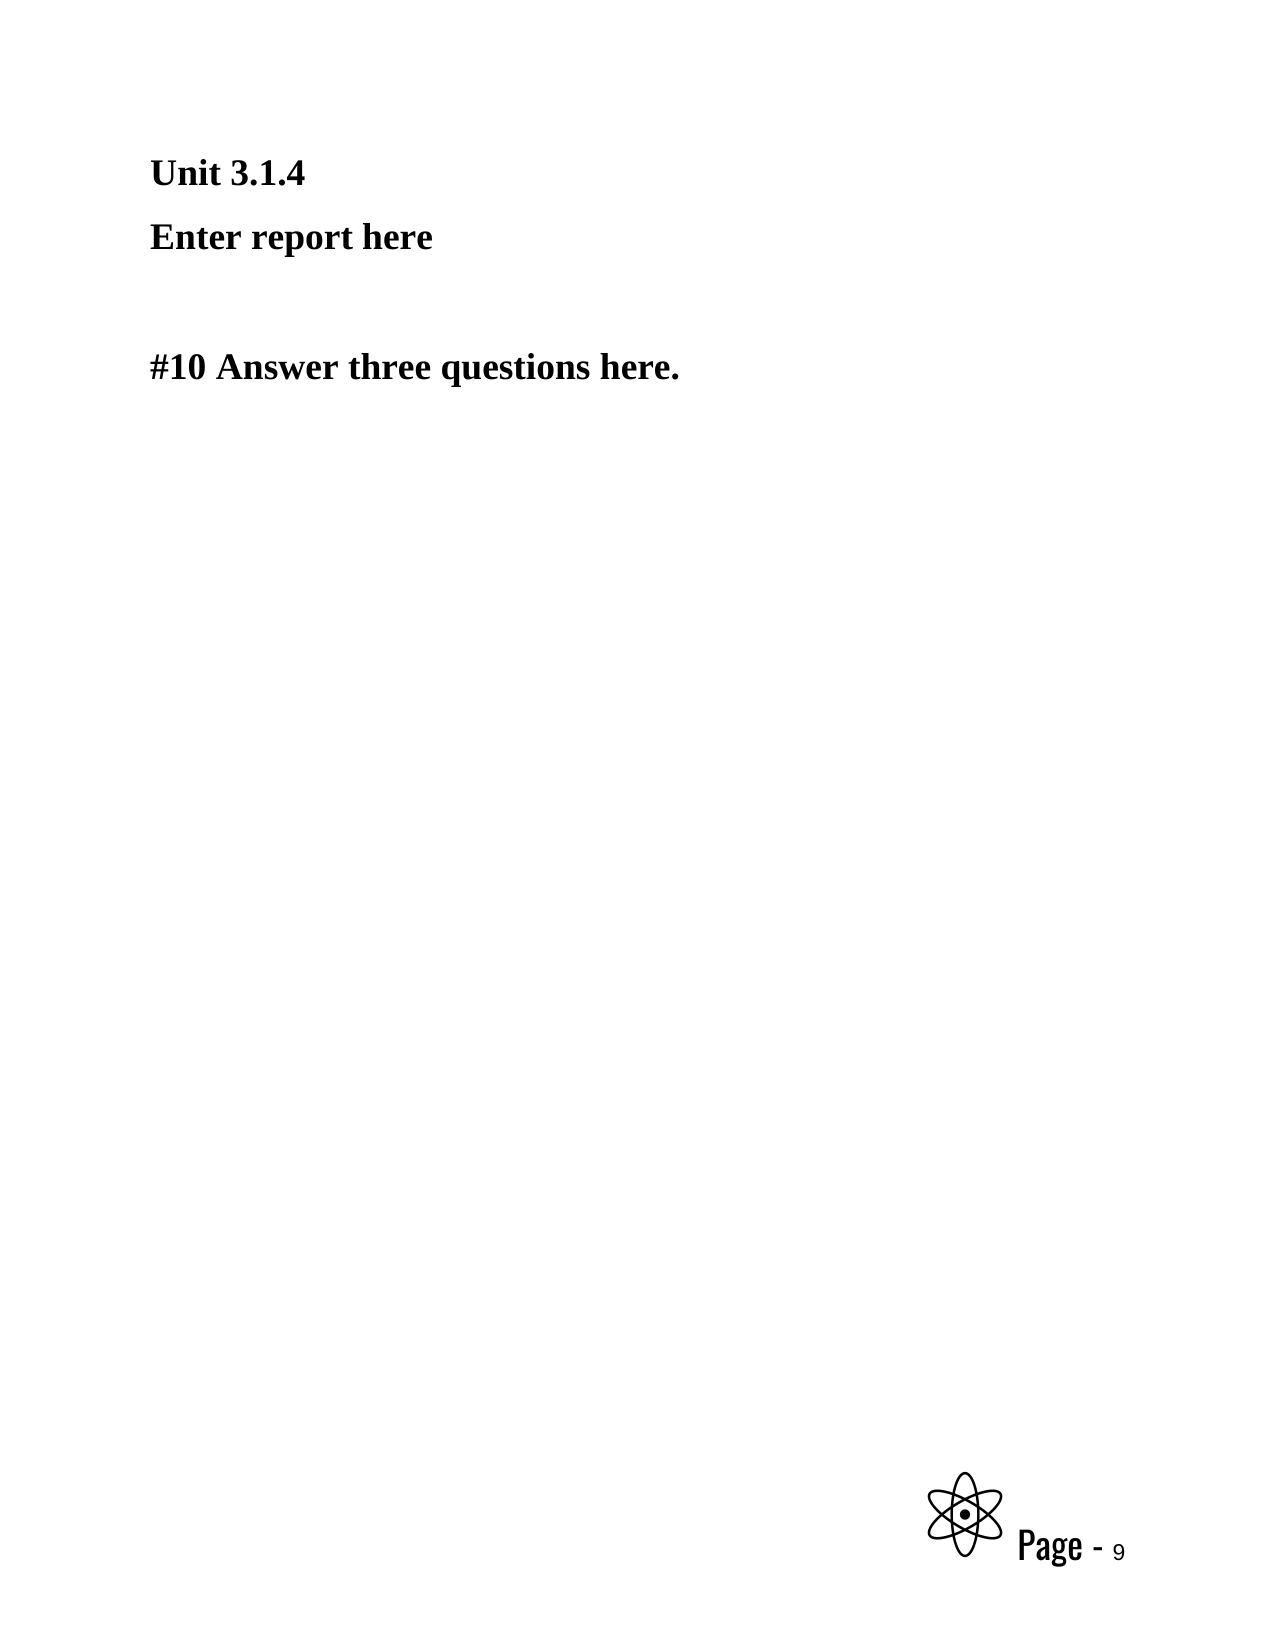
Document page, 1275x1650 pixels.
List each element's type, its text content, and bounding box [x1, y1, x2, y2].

text #10 Answer three questions here. [150, 344, 1125, 387]
text Unit 3.1.4 [150, 150, 1125, 193]
picture [919, 1468, 1011, 1561]
text Enter report here [150, 215, 1125, 258]
